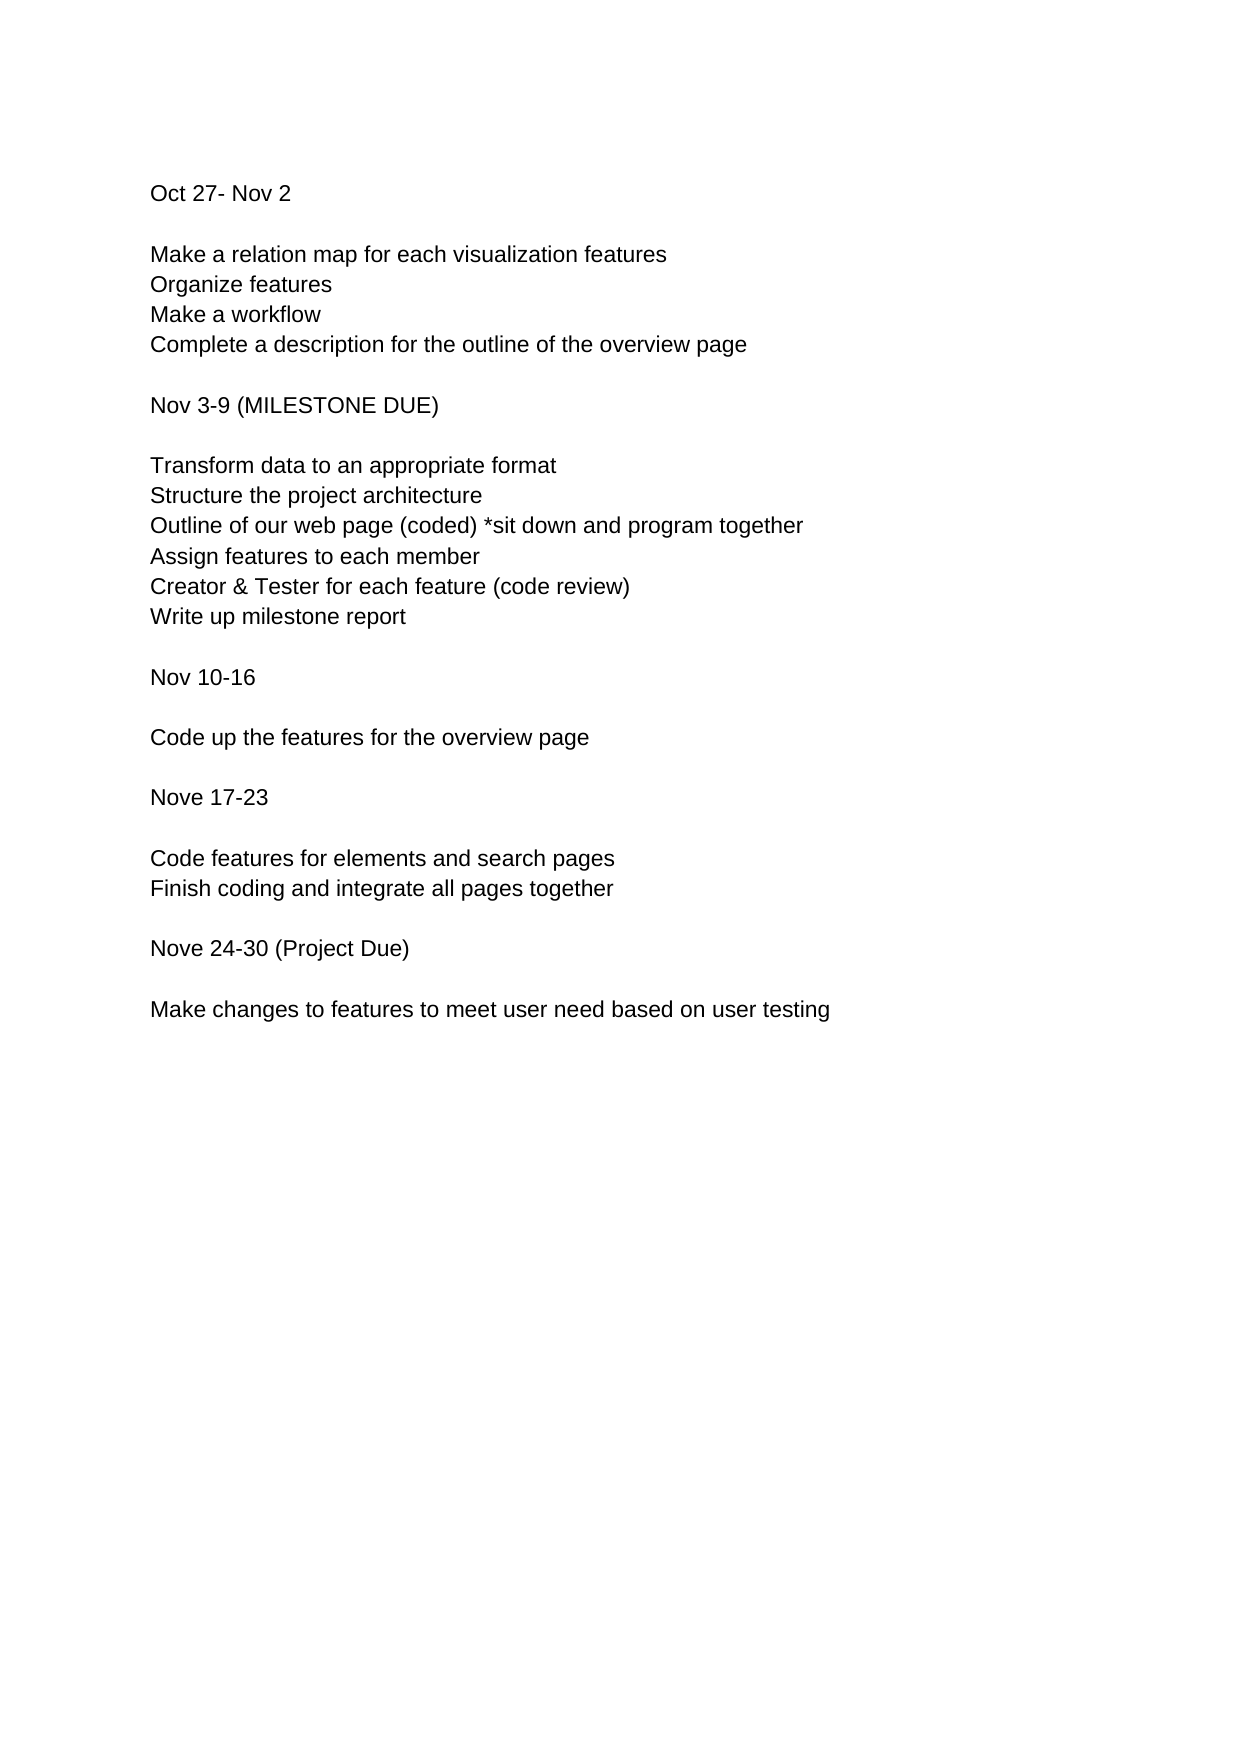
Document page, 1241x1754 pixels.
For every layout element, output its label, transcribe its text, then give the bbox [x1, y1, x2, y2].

text Complete a description for the outline of the overview page [150, 331, 1090, 358]
text Nove 24-30 (Project Due) [150, 935, 1090, 962]
text Make changes to features to meet user need based on user testing [150, 996, 1090, 1022]
text Make a relation map for each visualization features [150, 241, 1090, 267]
text Nov 3-9 (MILESTONE DUE) [150, 392, 1090, 418]
text Code up the features for the overview page [150, 724, 1090, 750]
text Code features for elements and search pages [150, 845, 1090, 871]
text Nove 17-23 [150, 784, 1090, 811]
text Organize features [150, 271, 1090, 297]
text Write up milestone report [150, 603, 1090, 629]
text Nov 10-16 [150, 663, 1090, 690]
text Transform data to an appropriate format [150, 452, 1090, 478]
text Oct 27- Nov 2 [150, 180, 1090, 207]
text Creator & Tester for each feature (code review) [150, 573, 1090, 599]
text Make a workflow [150, 301, 1090, 327]
text Assign features to each member [150, 543, 1090, 569]
text Outline of our web page (coded) *sit down and program together [150, 512, 1090, 539]
text Finish coding and integrate all pages together [150, 875, 1090, 901]
text Structure the project architecture [150, 482, 1090, 509]
